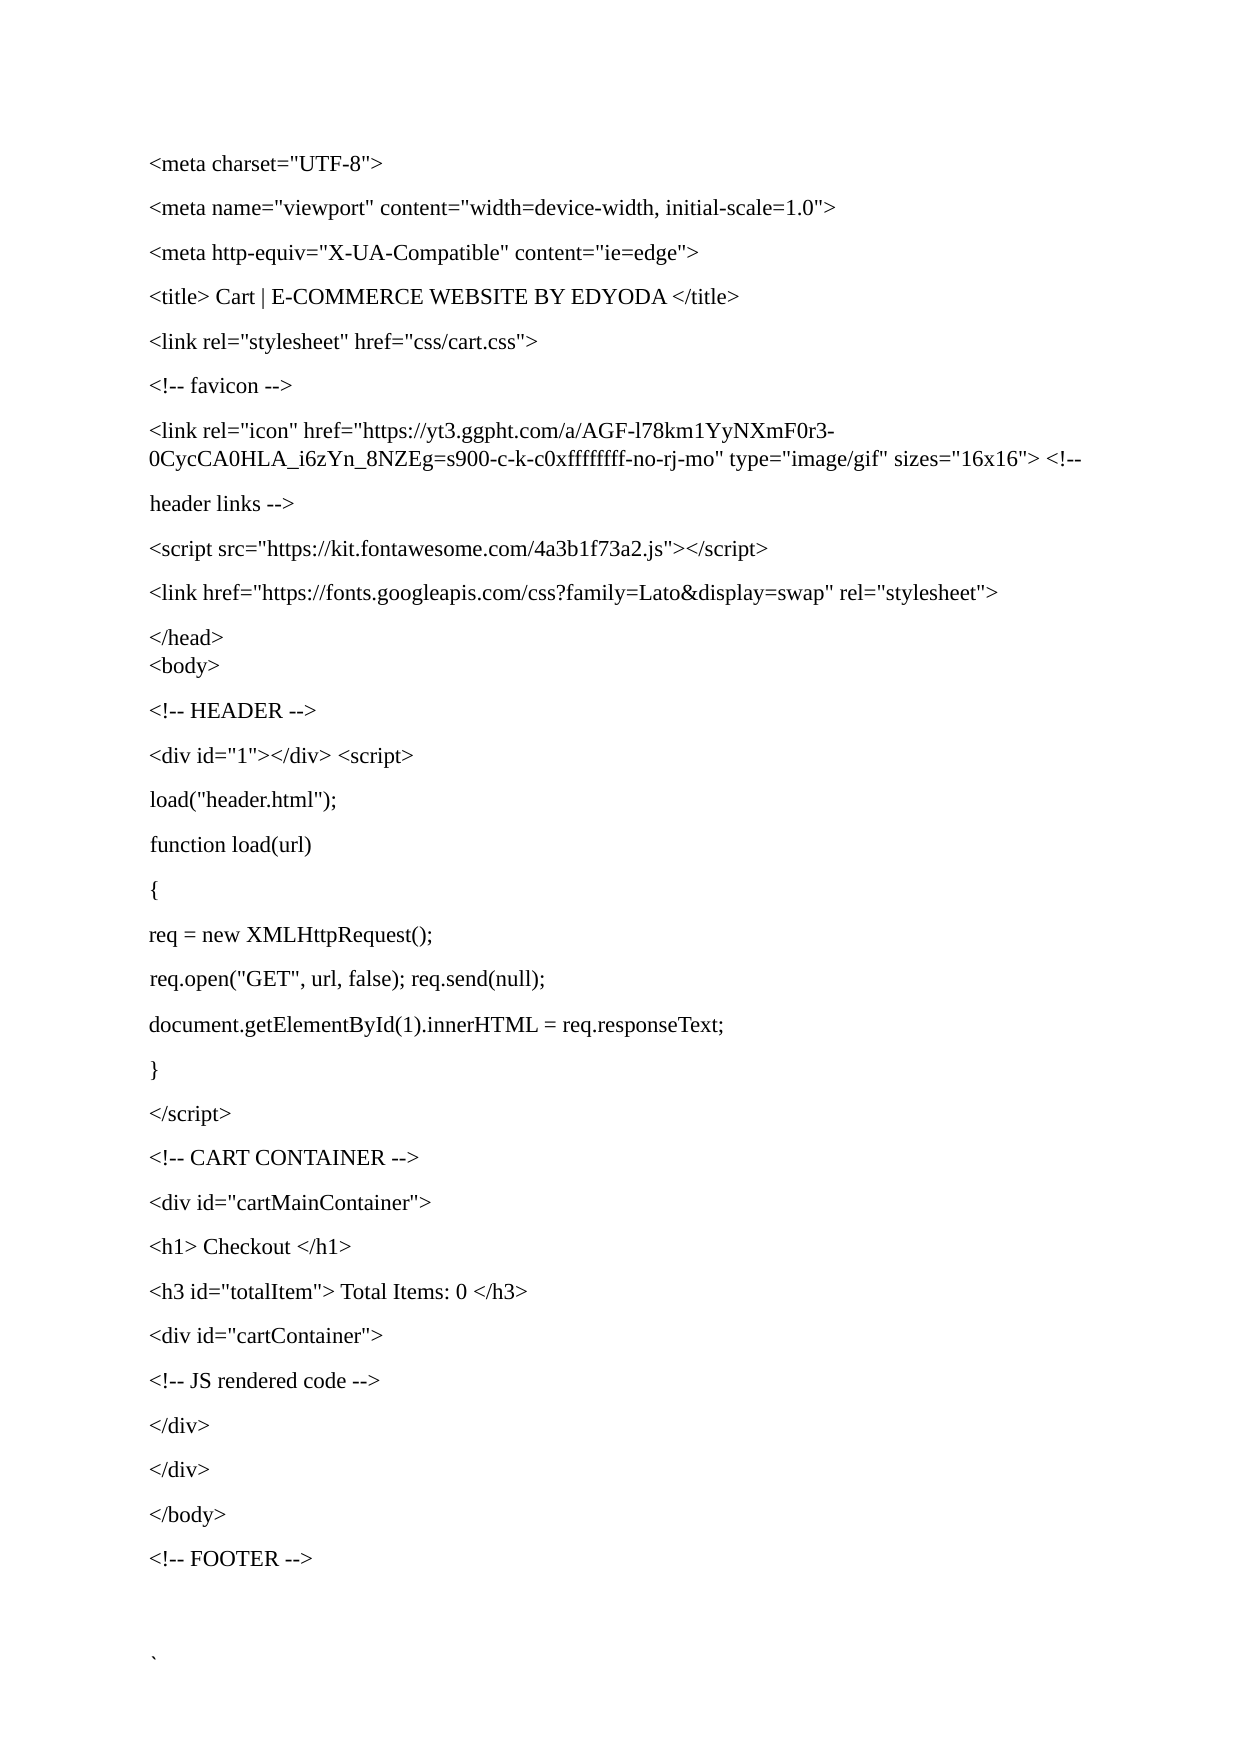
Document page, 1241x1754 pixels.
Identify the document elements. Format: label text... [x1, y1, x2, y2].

text document.getElementById(1).innerHTML = req.responseText; [148, 1011, 1131, 1037]
text </div> [148, 1412, 1131, 1438]
text <div id="cartContainer"> [148, 1323, 1131, 1349]
text <script src="https://kit.fontawesome.com/4a3b1f73a2.js"></script> [148, 535, 1131, 561]
text <meta name="viewport" content="width=device-width, initial-scale=1.0"> [148, 194, 1131, 221]
text <link href="https://fonts.googleapis.com/css?family=Lato&display=swap" rel="stylesheet"> [148, 579, 1131, 606]
text req = new XMLHttpRequest(); req.open("GET", url, false); req.send(null); [148, 921, 546, 992]
text </script> [148, 1100, 1131, 1126]
text <!-- JS rendered code --> [148, 1367, 1131, 1394]
text <body> [148, 652, 1131, 679]
text <div id="1"></div> <script> load("header.html"); function load(url) [148, 742, 416, 857]
text <meta http-equiv="X-UA-Compatible" content="ie=edge"> [148, 239, 1131, 265]
text <h1> Checkout </h1> [148, 1233, 1131, 1260]
text <!-- HEADER --> [148, 697, 1131, 723]
text <div id="cartMainContainer"> [148, 1189, 1131, 1215]
text <link rel="icon" href="https://yt3.ggpht.com/a/AGF-l78km1YyNXmF0r3- [148, 417, 1131, 443]
text <h3 id="totalItem"> Total Items: 0 </h3> [148, 1278, 1131, 1304]
text <!-- FOOTER --> [148, 1545, 1131, 1571]
text <title> Cart | E-COMMERCE WEBSITE BY EDYODA </title> [148, 283, 1131, 310]
text <!-- favicon --> [148, 373, 1131, 399]
text 0CycCA0HLA_i6zYn_8NZEg=s900-c-k-c0xffffffff-no-rj-mo" type="image/gif" sizes="16x16"> <!-- header links --> [148, 445, 1087, 516]
text } [148, 1056, 1131, 1082]
text <!-- CART CONTAINER --> [148, 1144, 1131, 1171]
text { [148, 876, 1131, 903]
text </body> [148, 1501, 1131, 1527]
text <meta charset="UTF-8"> [148, 150, 1131, 176]
text </head> [148, 624, 1131, 651]
text <link rel="stylesheet" href="css/cart.css"> [148, 328, 1131, 354]
text </div> [148, 1456, 1131, 1482]
